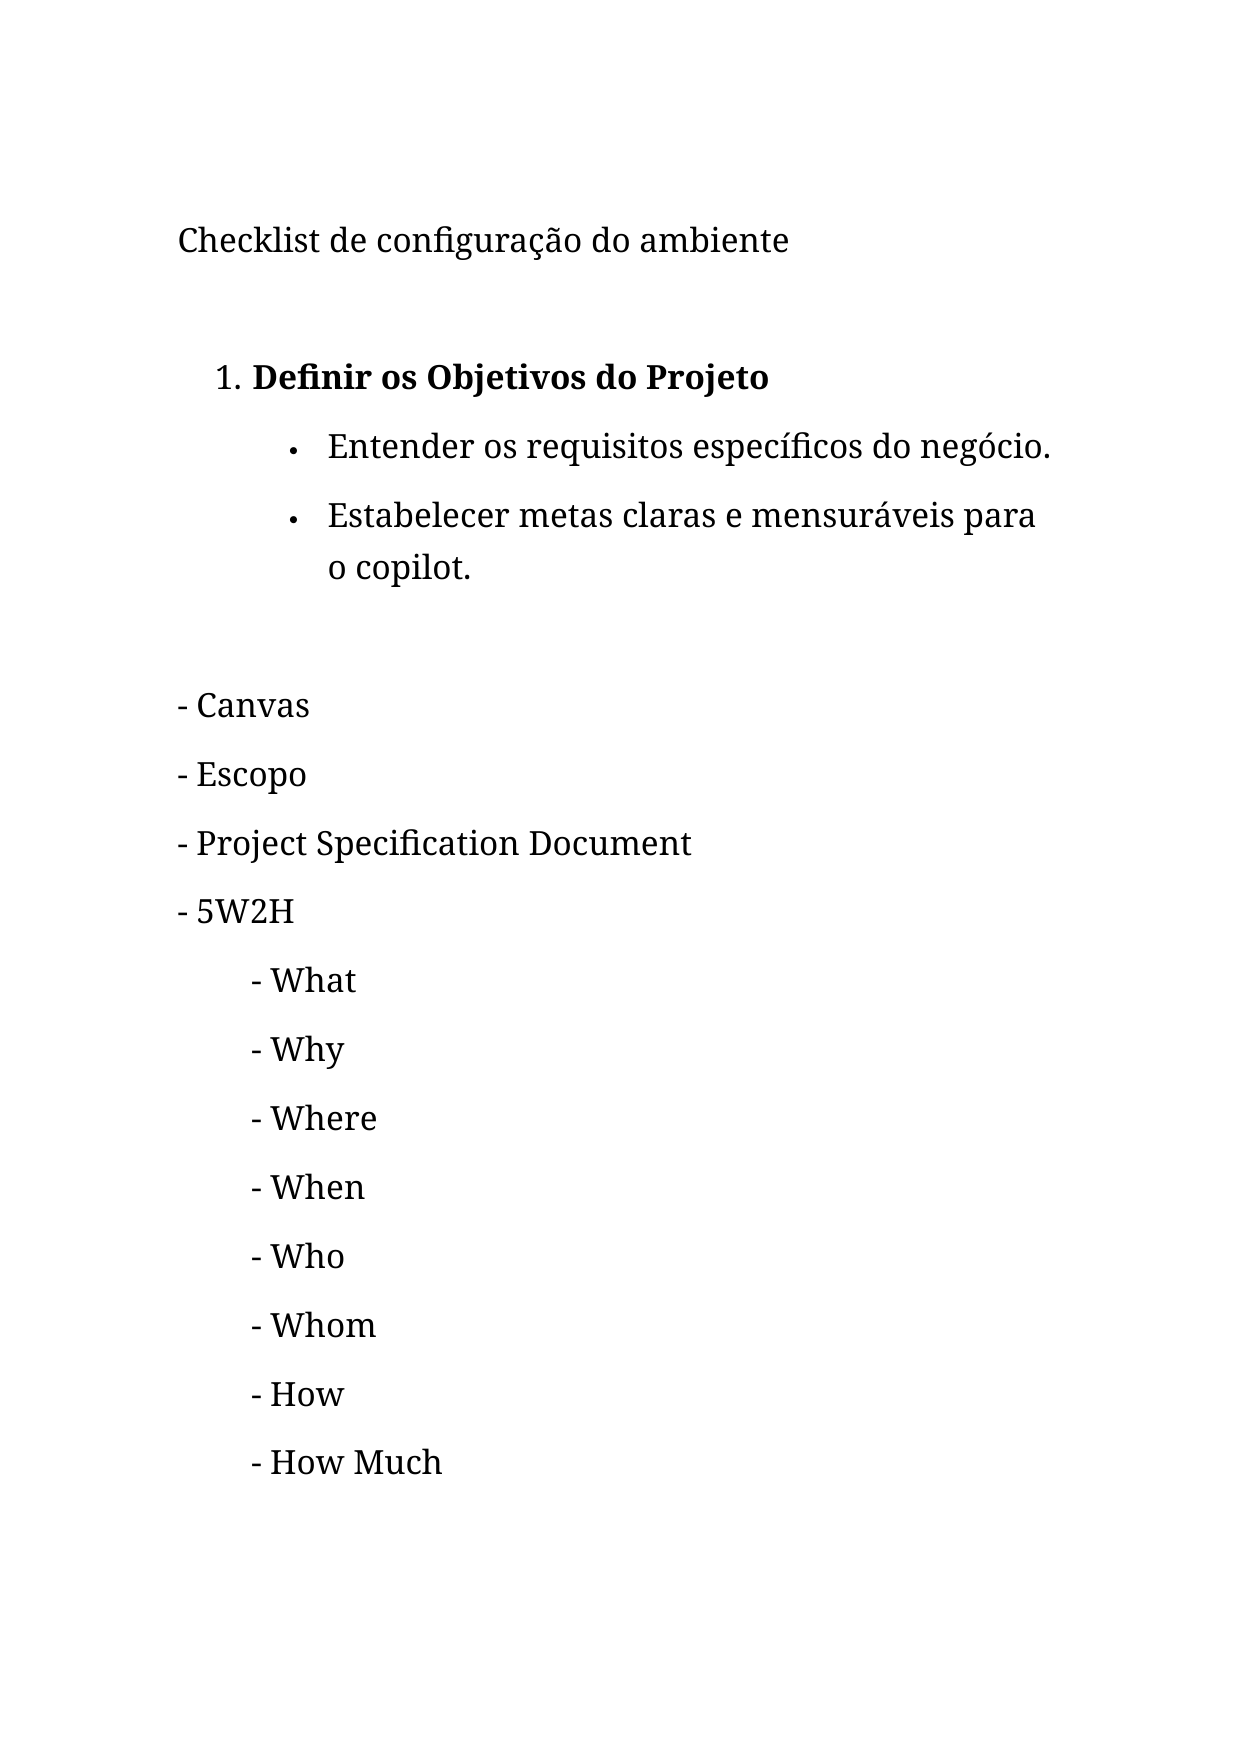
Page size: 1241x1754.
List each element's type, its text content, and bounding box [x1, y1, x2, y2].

text - How Much [177, 1439, 1063, 1484]
text - Whom [177, 1301, 1063, 1347]
text - What [177, 957, 1063, 1003]
text - Who [177, 1233, 1063, 1278]
list Entender os requisitos específicos do negócio. [290, 423, 1063, 468]
text - Where [177, 1095, 1063, 1140]
text - When [177, 1164, 1063, 1209]
text - Project Specification Document [177, 819, 1063, 865]
text - Escopo [177, 751, 1063, 796]
text - Canvas [177, 682, 1063, 727]
text - Why [177, 1026, 1063, 1071]
text - 5W2H [177, 888, 1063, 934]
text - How [177, 1370, 1063, 1416]
text Checklist de configuração do ambiente [177, 216, 1063, 262]
list Estabelecer metas claras e mensuráveis para o copilot. [290, 492, 1063, 589]
list Definir os Objetivos do Projeto [215, 354, 1063, 399]
